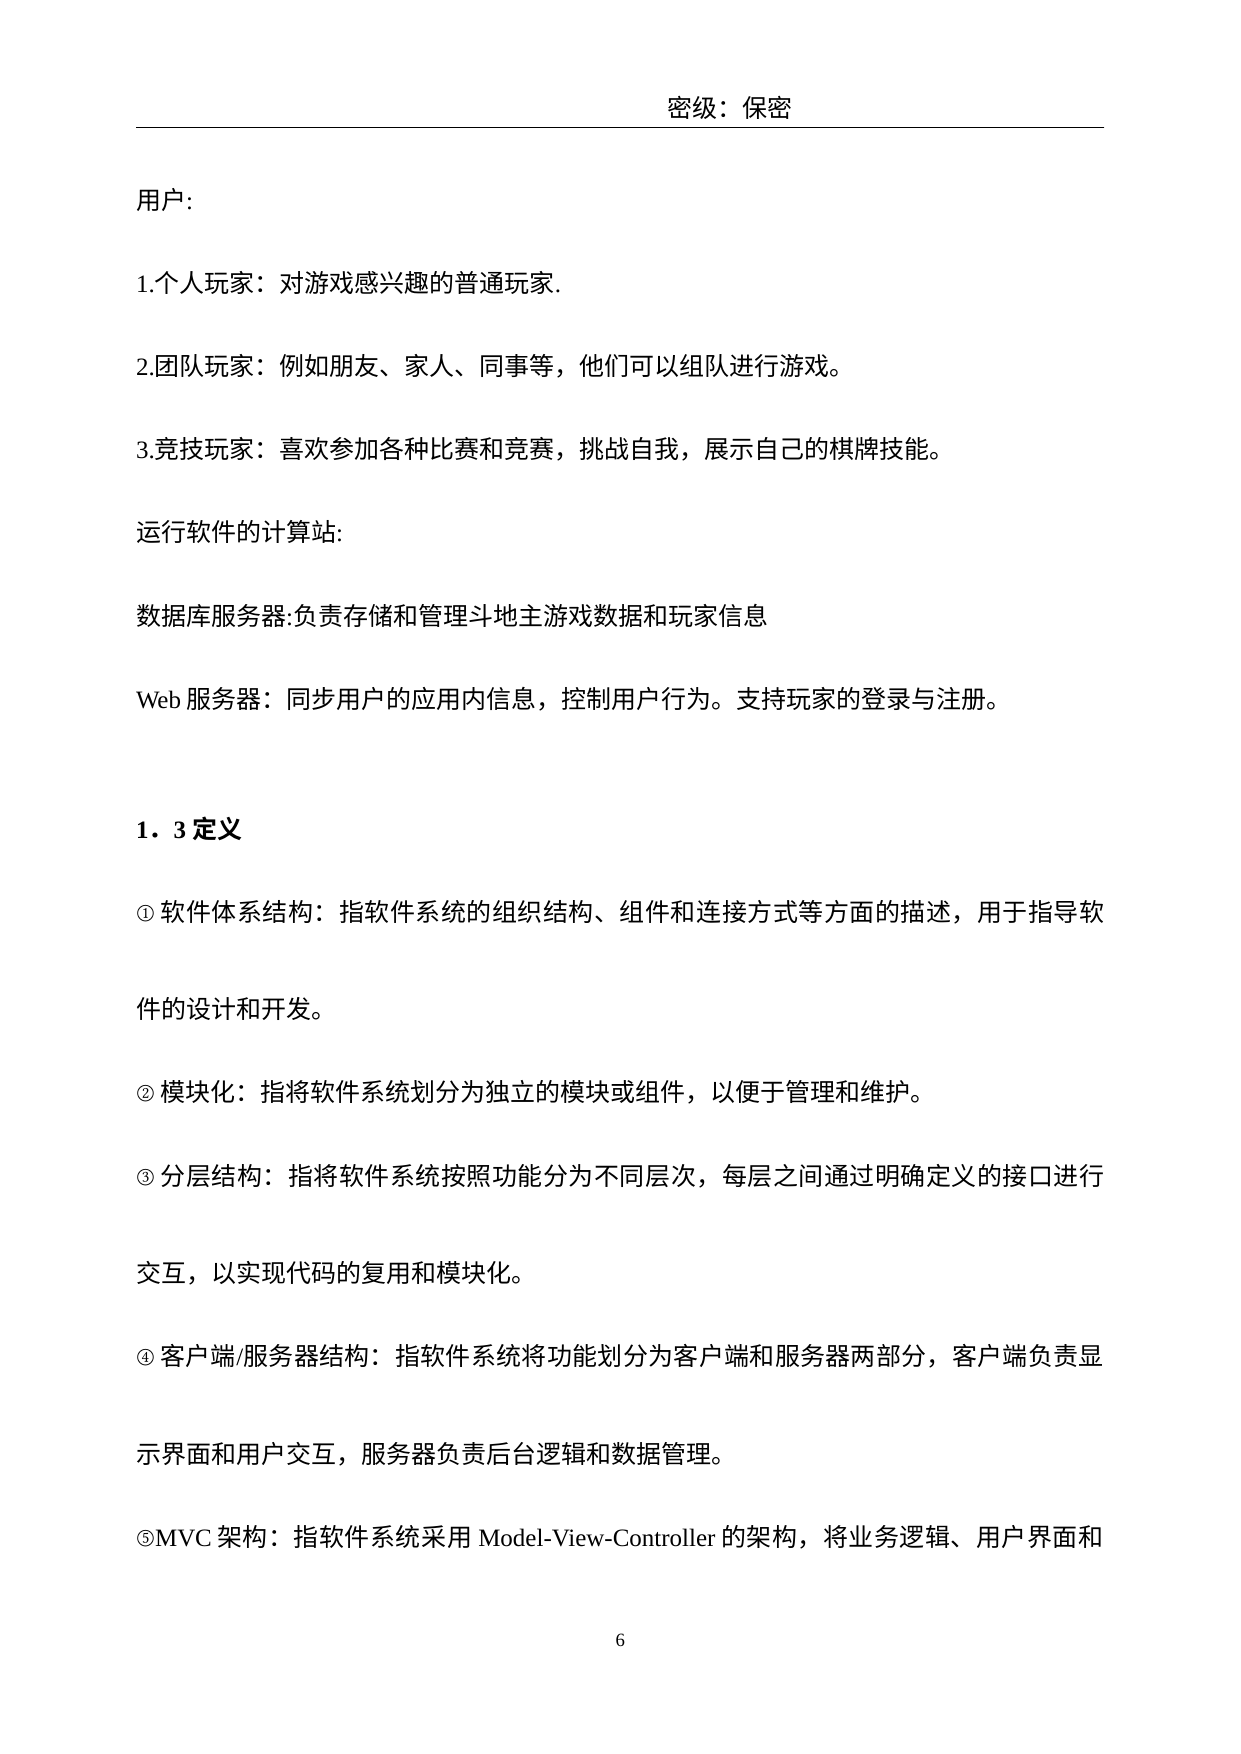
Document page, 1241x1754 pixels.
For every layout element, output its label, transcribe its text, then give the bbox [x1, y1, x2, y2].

text 运行软件的计算站: [136, 498, 1104, 563]
text ④客户端/服务器结构：指软件系统将功能划分为客户端和服务器两部分，客户端负责显示界面和用户交互，服务器负责后台逻辑和数据管理。 [136, 1322, 1104, 1485]
text 1.个人玩家：对游戏感兴趣的普通玩家. [136, 249, 1104, 314]
text 2.团队玩家：例如朋友、家人、同事等，他们可以组队进行游戏。 [136, 332, 1104, 397]
text 3.竞技玩家：喜欢参加各种比赛和竞赛，挑战自我，展示自己的棋牌技能。 [136, 415, 1104, 480]
text ①软件体系结构：指软件系统的组织结构、组件和连接方式等方面的描述，用于指导软件的设计和开发。 [136, 878, 1104, 1040]
text 用户: [136, 166, 1104, 231]
text ②模块化：指将软件系统划分为独立的模块或组件，以便于管理和维护。 [136, 1058, 1104, 1123]
text 1．3 定义 [136, 795, 1104, 860]
text 数据库服务器:负责存储和管理斗地主游戏数据和玩家信息 [136, 582, 1104, 647]
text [136, 1503, 1104, 1568]
text ③分层结构：指将软件系统按照功能分为不同层次，每层之间通过明确定义的接口进行交互，以实现代码的复用和模块化。 [136, 1142, 1104, 1304]
text Web服务器：同步用户的应用内信息，控制用户行为。支持玩家的登录与注册。 [136, 665, 1104, 730]
